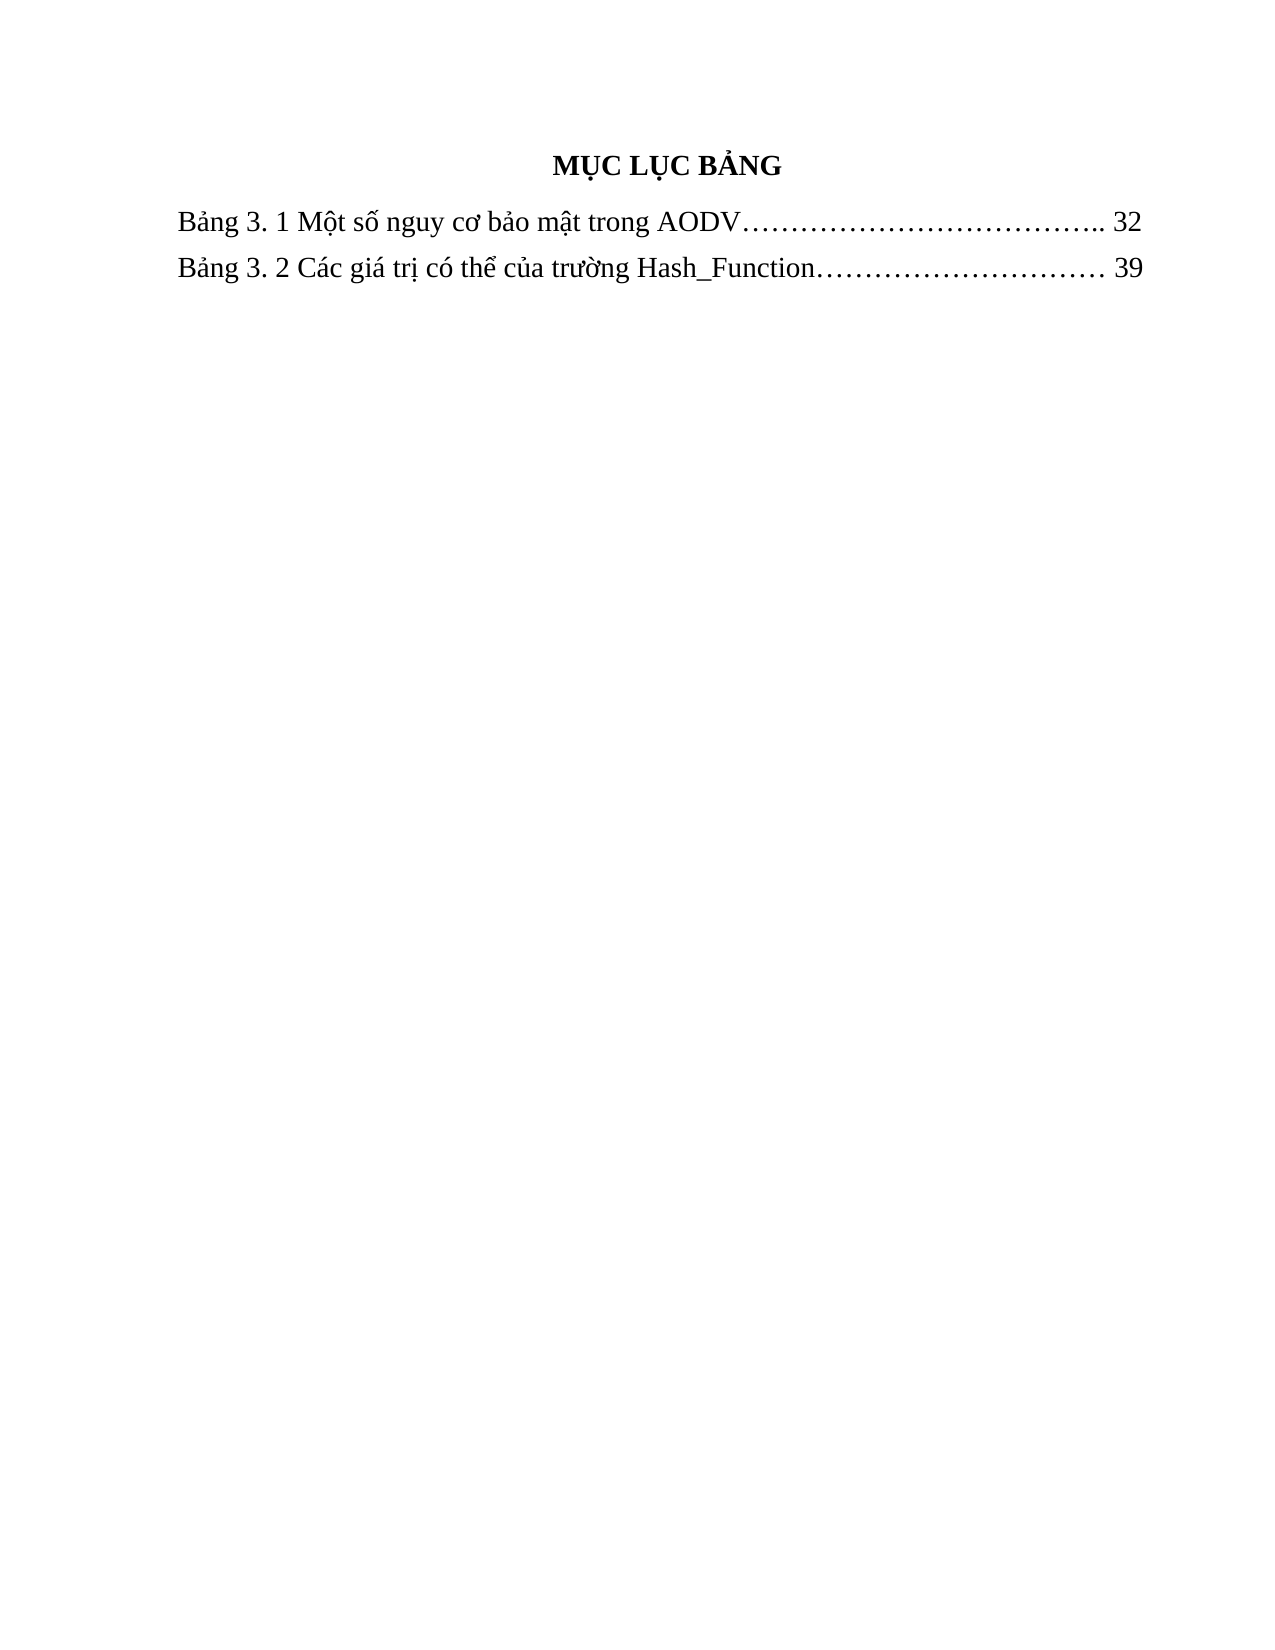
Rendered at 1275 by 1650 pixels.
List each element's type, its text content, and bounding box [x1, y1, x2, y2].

text MỤC LỤC BẢNG [477, 148, 1157, 181]
text Bảng 3. 1 Một số nguy cơ bảo mật trong AODV……………………………….. 32 [177, 204, 1157, 237]
text Bảng 3. 2 Các giá trị có thể của trường Hash_Function………………………… 39 [177, 250, 1157, 283]
